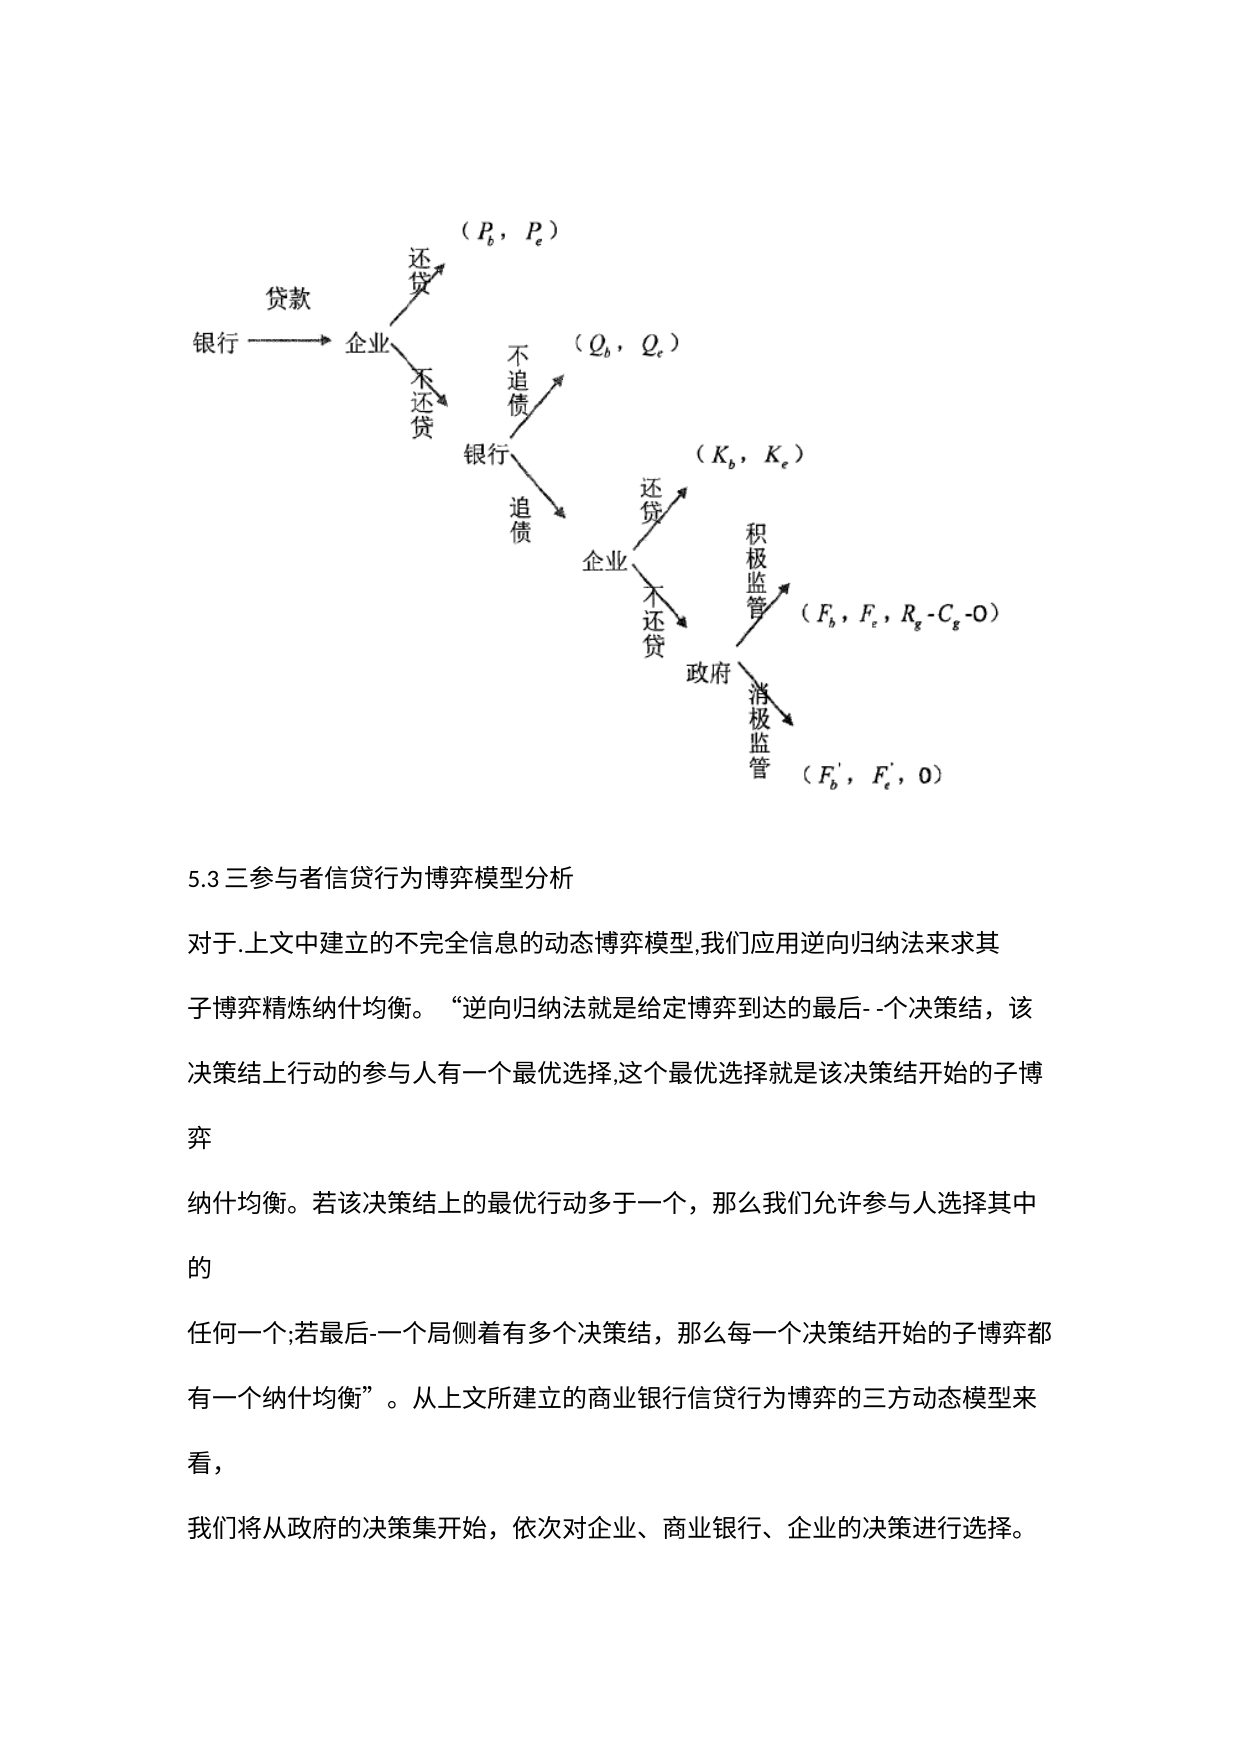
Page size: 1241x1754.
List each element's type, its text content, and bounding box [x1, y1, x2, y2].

text 有一个纳什均衡”。从上文所建立的商业银行信贷行为博弈的三方动态模型来看， [187, 1364, 1053, 1494]
text 子博弈精炼纳什均衡。“逆向归纳法就是给定博弈到达的最后- -个决策结，该决策结上行动的参与人有一个最优选择,这个最优选择就是该决策结开始的子博弈 [187, 974, 1053, 1169]
text 对于.上文中建立的不完全信息的动态博弈模型,我们应用逆向归纳法来求其 [187, 909, 1053, 974]
picture [187, 162, 1053, 822]
text 纳什均衡。若该决策结上的最优行动多于一个，那么我们允许参与人选择其中的 [187, 1169, 1053, 1299]
text 我们将从政府的决策集开始，依次对企业、商业银行、企业的决策进行选择。 [187, 1494, 1053, 1559]
text 5.3三参与者信贷行为博弈模型分析 [187, 844, 1053, 909]
text 任何一个;若最后-一个局侧着有多个决策结，那么每一个决策结开始的子博弈都 [187, 1299, 1053, 1364]
